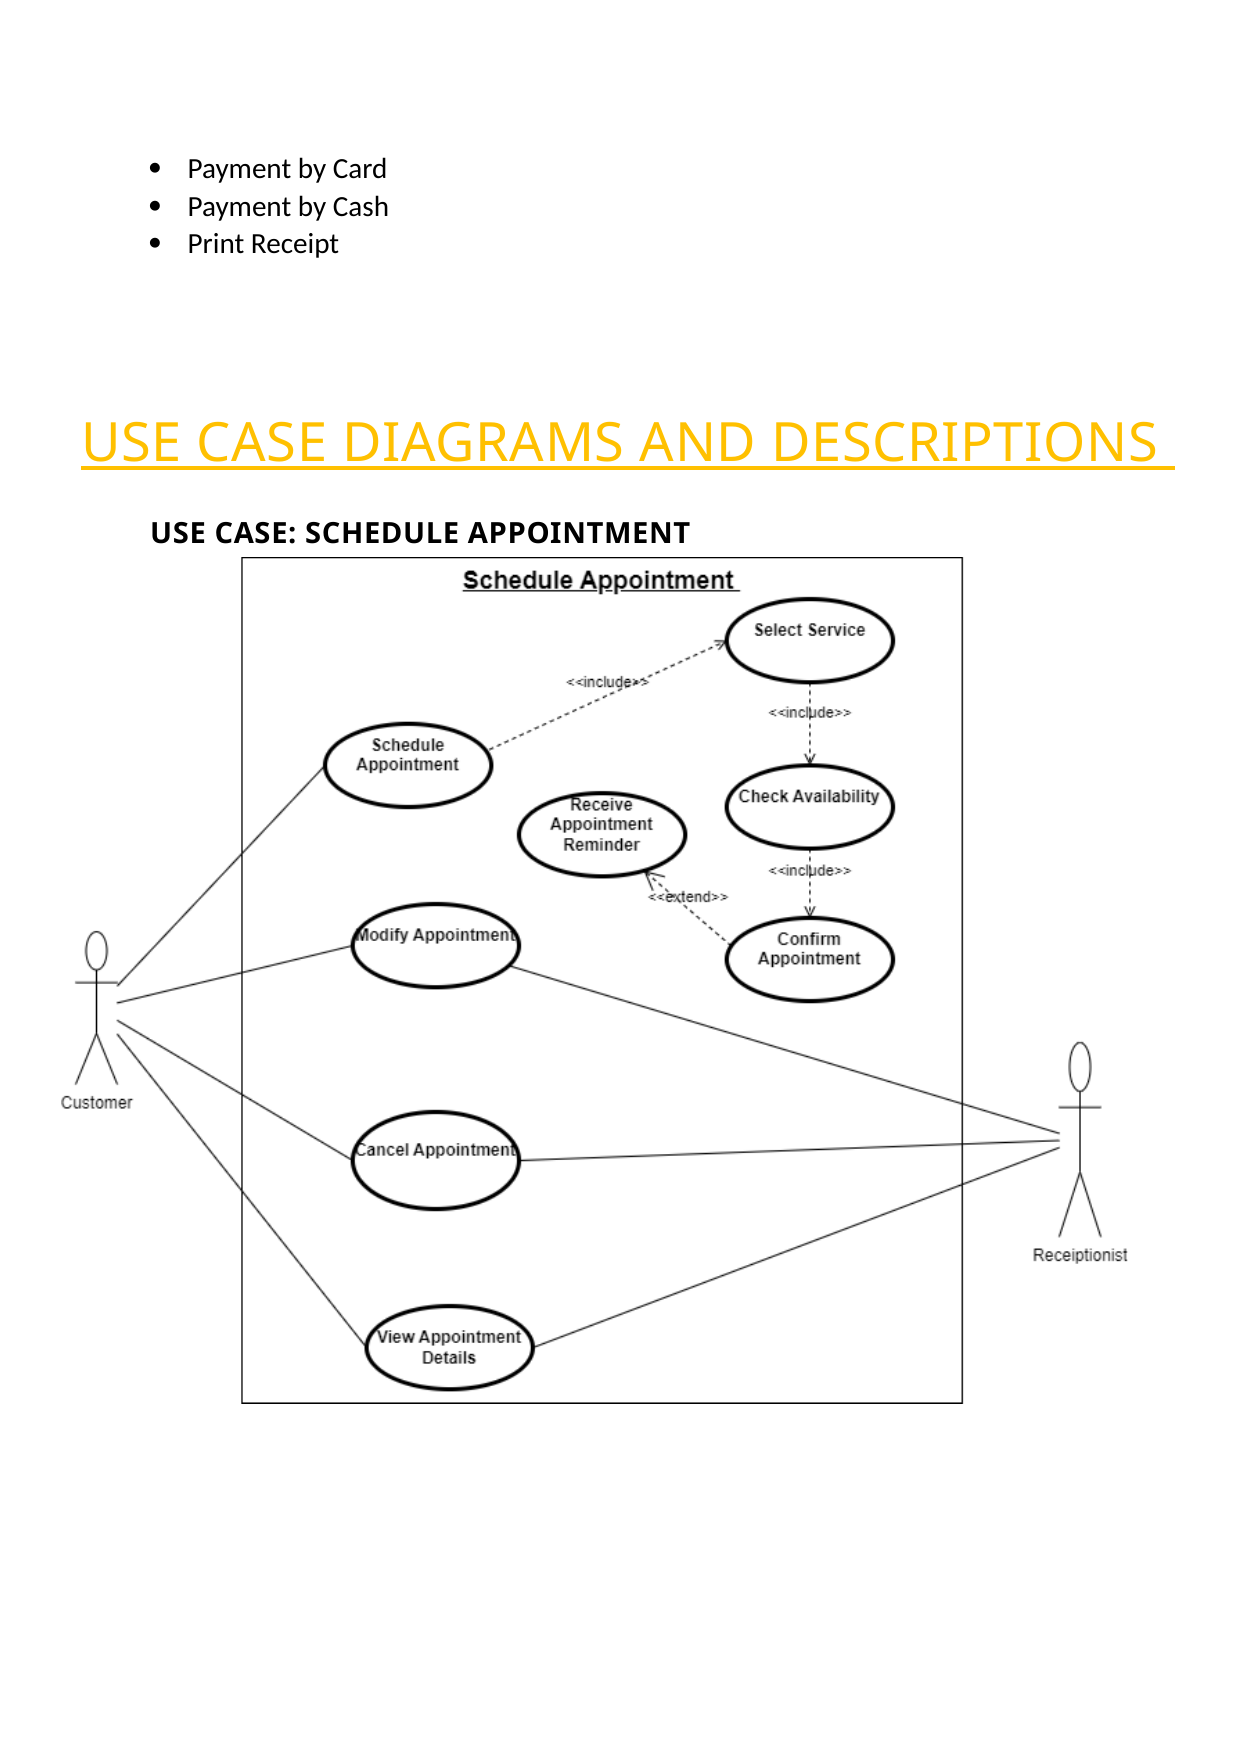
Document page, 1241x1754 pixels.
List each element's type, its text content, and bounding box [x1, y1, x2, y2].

text USE CASE: SCHEDULE APPOINTMENT [150, 513, 1090, 552]
list Print Receipt [150, 225, 1090, 261]
list Payment by Cash [150, 188, 1090, 223]
list Payment by Card [150, 150, 1090, 186]
picture [60, 557, 1128, 1404]
title USE CASE DIAGRAMS AND DESCRIPTIONS [32, 418, 1208, 473]
